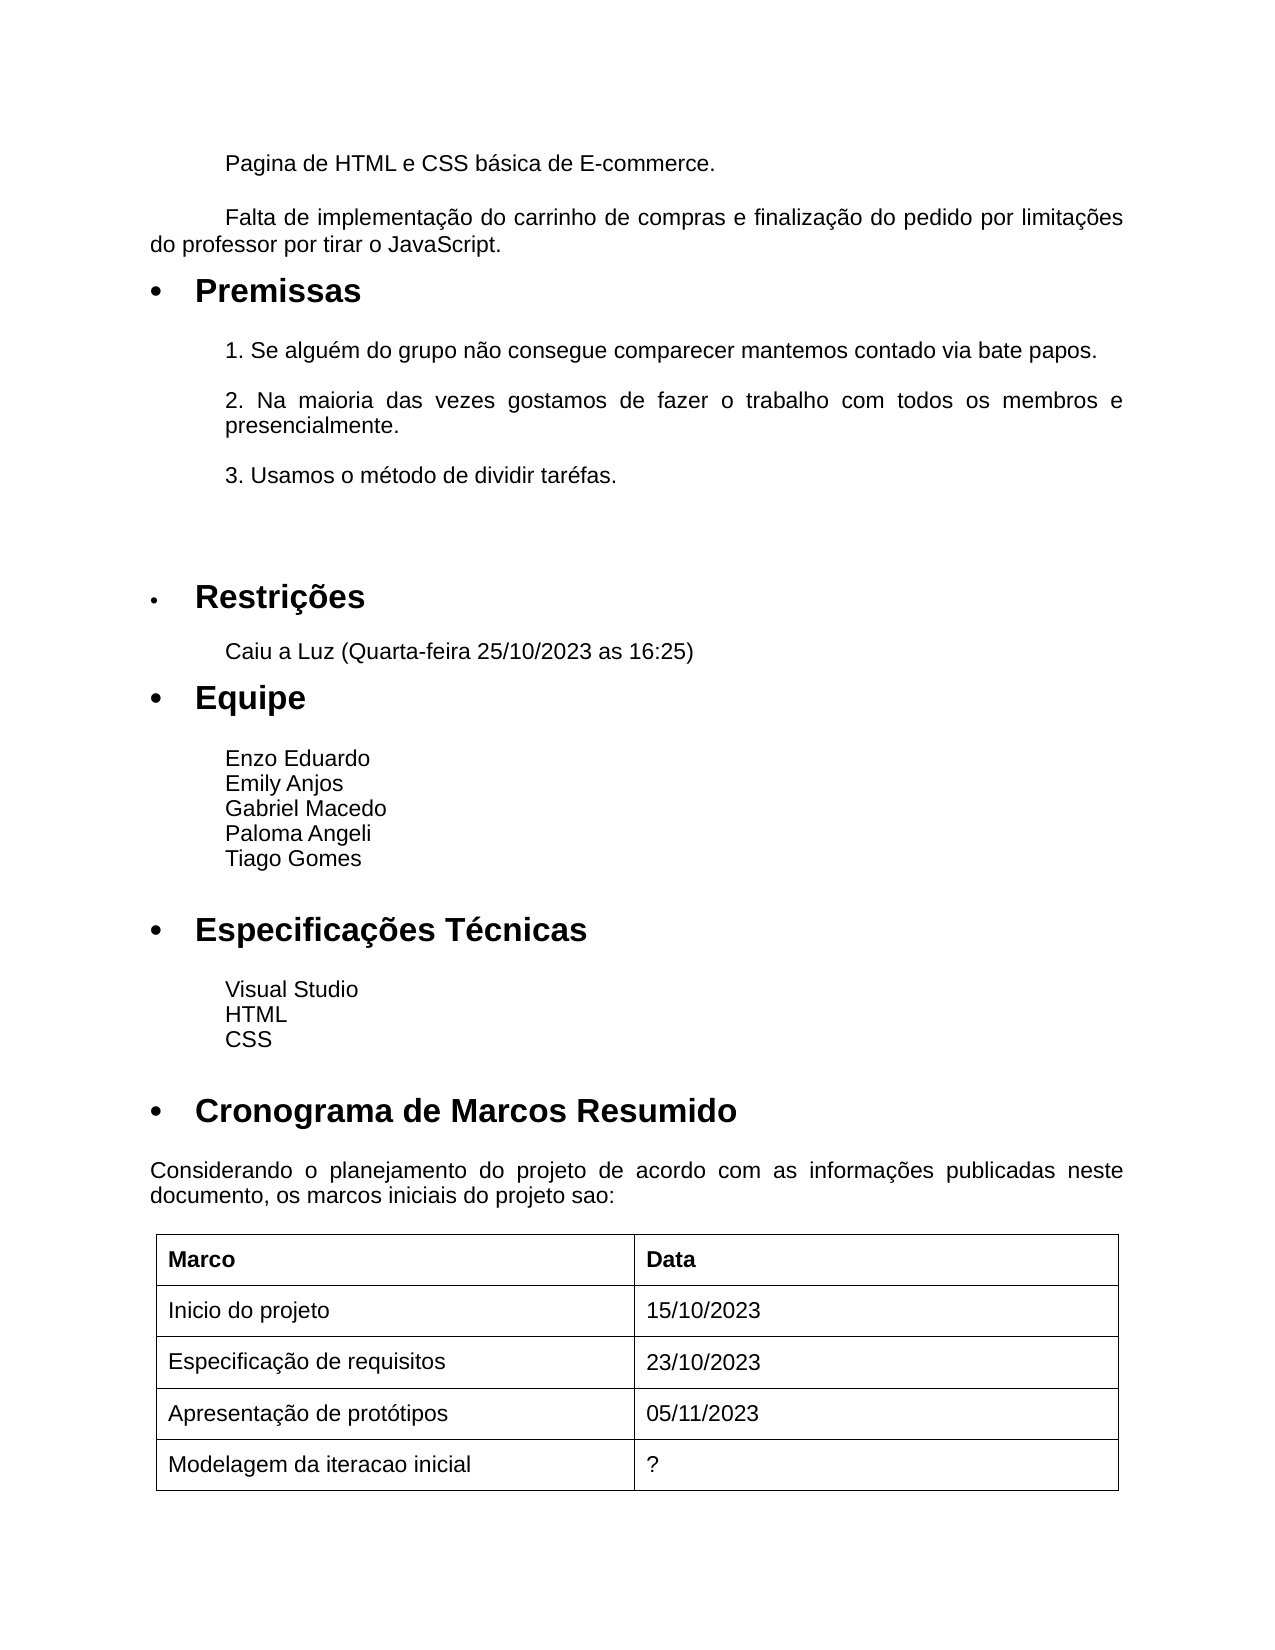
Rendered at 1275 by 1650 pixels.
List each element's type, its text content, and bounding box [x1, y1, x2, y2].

list Especificações Técnicas [150, 921, 1125, 946]
table_header Marco [157, 1235, 634, 1284]
text Paloma Angeli [150, 821, 1125, 846]
text 2. Na maioria das vezes gostamos de fazer o trabalho com todos os membros e presencialmente. [225, 388, 1125, 438]
list Equipe [150, 690, 1125, 715]
text Considerando o planejamento do projeto de acordo com as informações publicadas neste documento, os marcos iniciais do projeto sao: [150, 1158, 1125, 1208]
text HTML [150, 1002, 1125, 1027]
text CSS [150, 1027, 1125, 1052]
text Pagina de HTML e CSS básica de E-commerce. [150, 150, 1125, 176]
table_cell 05/11/2023 [635, 1389, 1118, 1439]
text Tiago Gomes [150, 846, 1125, 871]
text Falta de implementação do carrinho de compras e finalização do pedido por limitações do professor por tirar o JavaScript. [150, 204, 1125, 257]
text 1. Se alguém do grupo não consegue comparecer mantemos contado via bate papos. [225, 338, 1125, 363]
list Cronograma de Marcos Resumido [150, 1102, 1125, 1127]
table_cell 15/10/2023 [635, 1286, 1118, 1336]
text 3. Usamos o método de dividir taréfas. [225, 463, 1125, 488]
text Caiu a Luz (Quarta-feira 25/10/2023 as 16:25) [150, 638, 1125, 665]
text Emily Anjos [150, 771, 1125, 796]
table_cell Especificação de requisitos [157, 1337, 634, 1388]
table_cell Inicio do projeto [157, 1286, 634, 1336]
text Enzo Eduardo [150, 746, 1125, 771]
list Premissas [150, 282, 1125, 307]
table_cell Modelagem da iteracao inicial [157, 1440, 634, 1490]
text Visual Studio [150, 977, 1125, 1002]
list Restrições [150, 588, 1125, 613]
table_cell 23/10/2023 [635, 1337, 1118, 1388]
table_header Data [635, 1235, 1118, 1284]
table_cell Apresentação de protótipos [157, 1389, 634, 1439]
table_cell ? [635, 1440, 1118, 1490]
text Gabriel Macedo [150, 796, 1125, 821]
